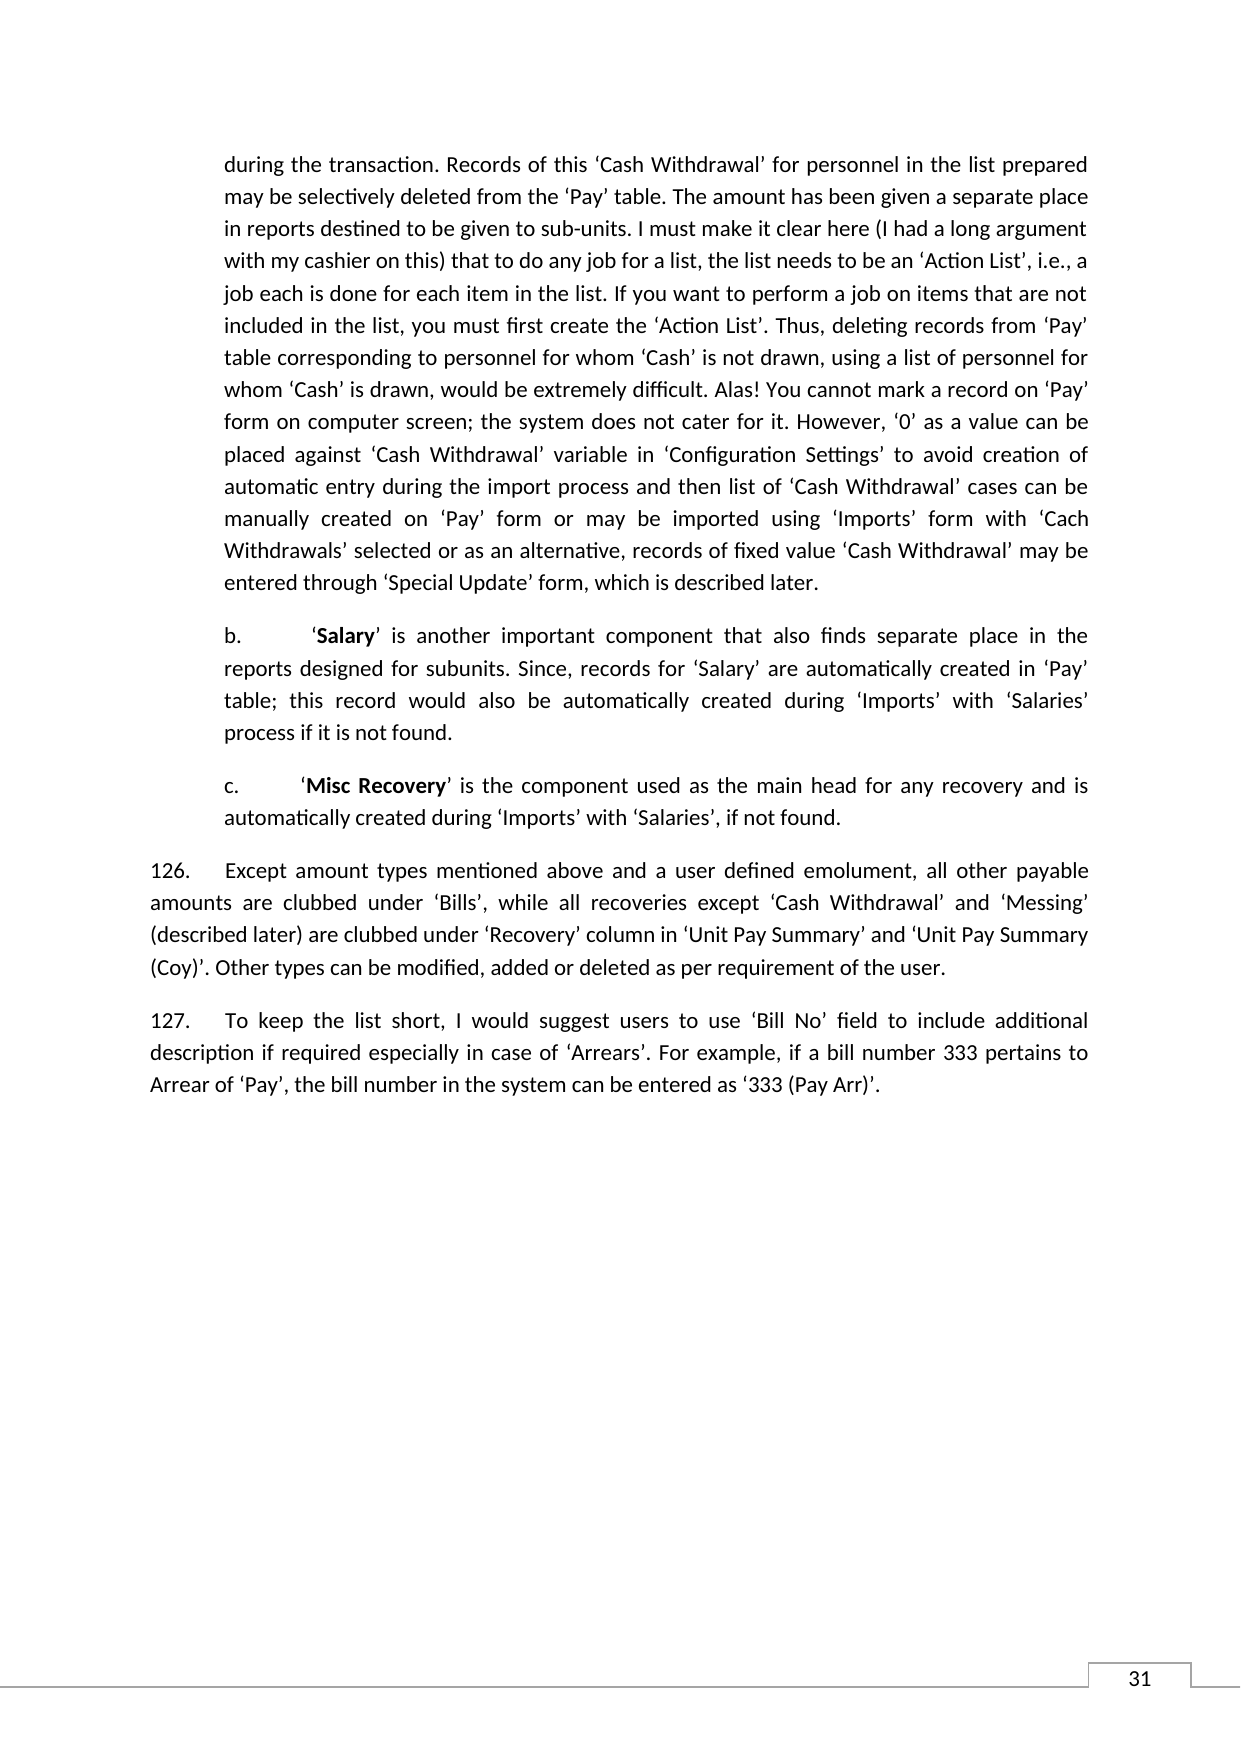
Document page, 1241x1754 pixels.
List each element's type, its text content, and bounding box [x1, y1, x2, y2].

list Except amount types mentioned above and a user defined emolument, all other payable amounts are clubbed under ‘Bills’, while all recoveries except ‘Cash Withdrawal’ and ‘Messing’ (described later) are clubbed under ‘Recovery’ column in ‘Unit Pay Summary’ and ‘Unit Pay Summary (Coy)’. Other types can be modified, added or deleted as per requirement of the user. [150, 856, 1090, 981]
list ‘Misc Recovery’ is the component used as the main head for any recovery and is automatically created during ‘Imports’ with ‘Salaries’, if not found. [224, 771, 1090, 831]
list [224, 150, 1090, 596]
list To keep the list short, I would suggest users to use ‘Bill No’ field to include additional description if required especially in case of ‘Arrears’. For example, if a bill number 333 pertains to Arrear of ‘Pay’, the bill number in the system can be entered as ‘333 (Pay Arr)’. [150, 1006, 1090, 1098]
list ‘Salary’ is another important component that also finds separate place in the reports designed for subunits. Since, records for ‘Salary’ are automatically created in ‘Pay’ table; this record would also be automatically created during ‘Imports’ with ‘Salaries’ process if it is not found. [224, 621, 1090, 746]
